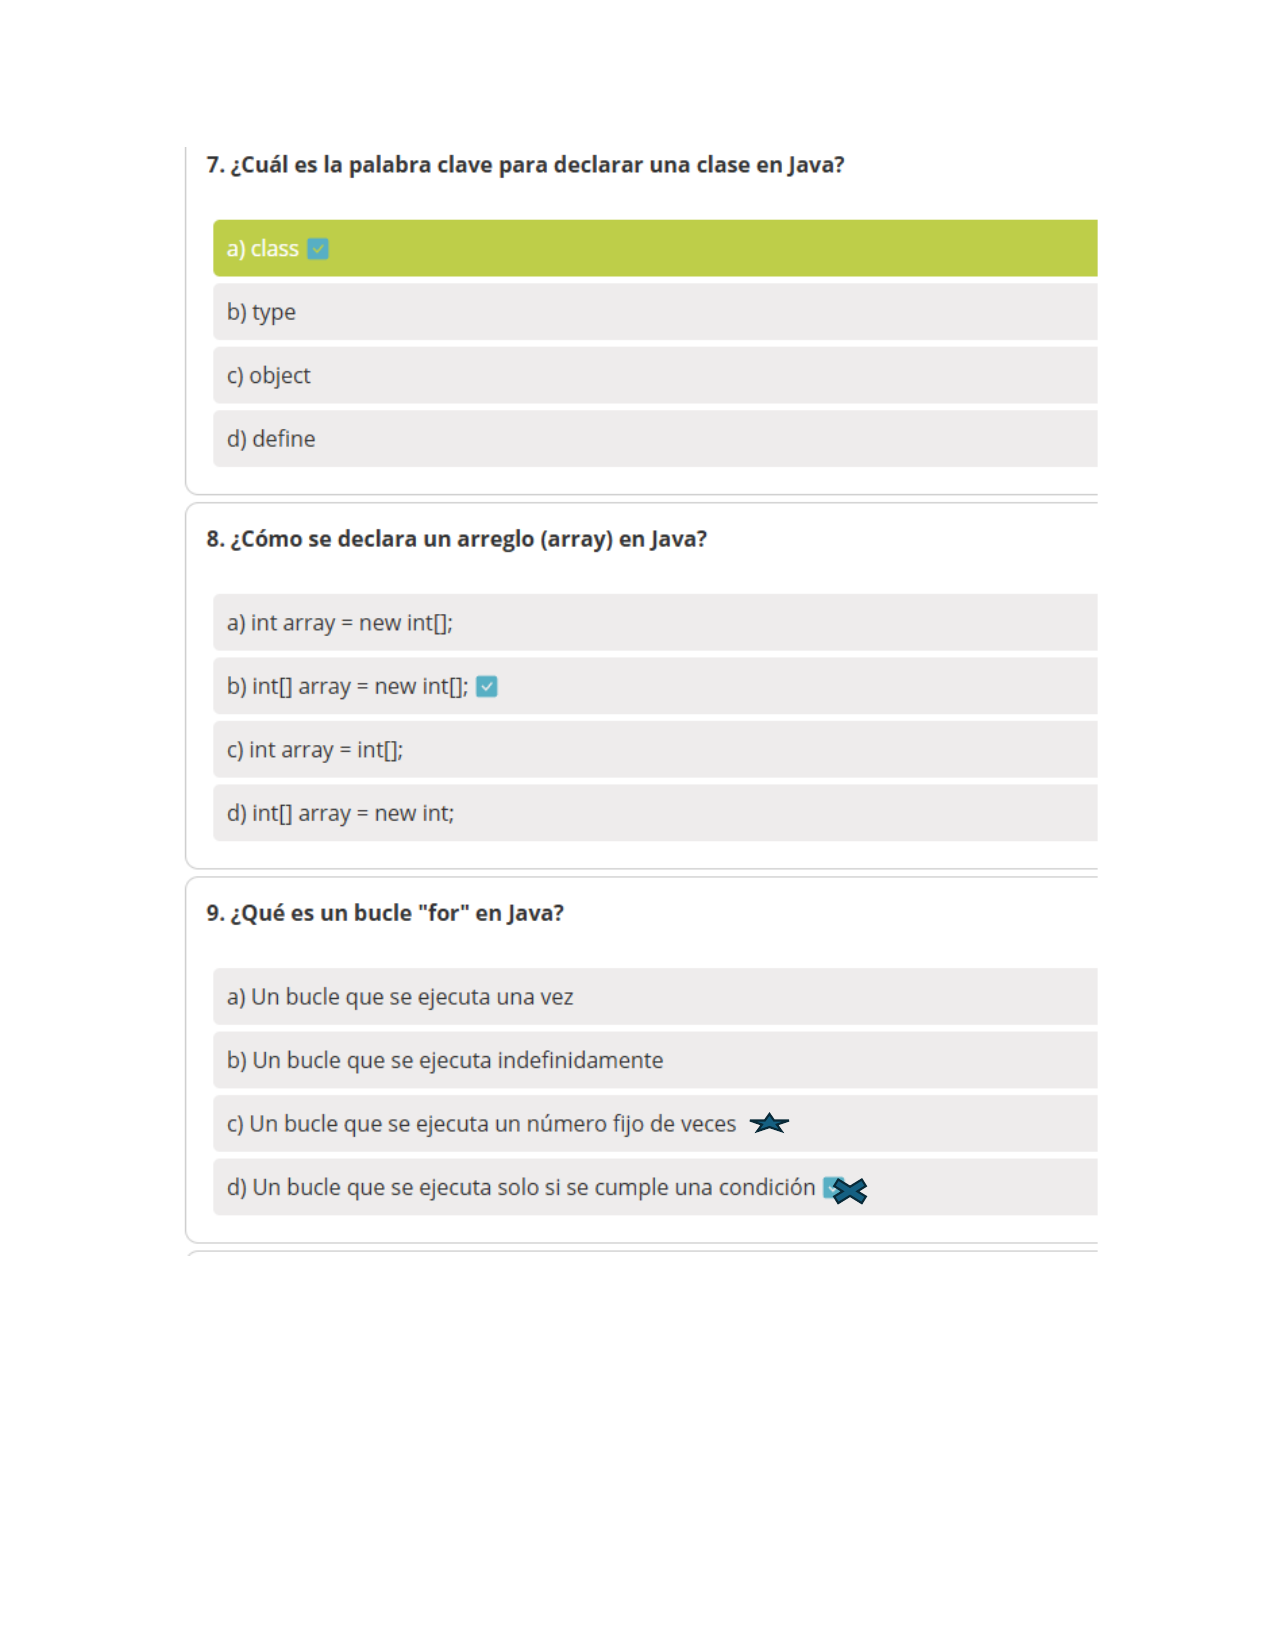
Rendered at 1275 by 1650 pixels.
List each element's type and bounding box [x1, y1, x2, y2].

picture [177, 147, 1098, 1256]
